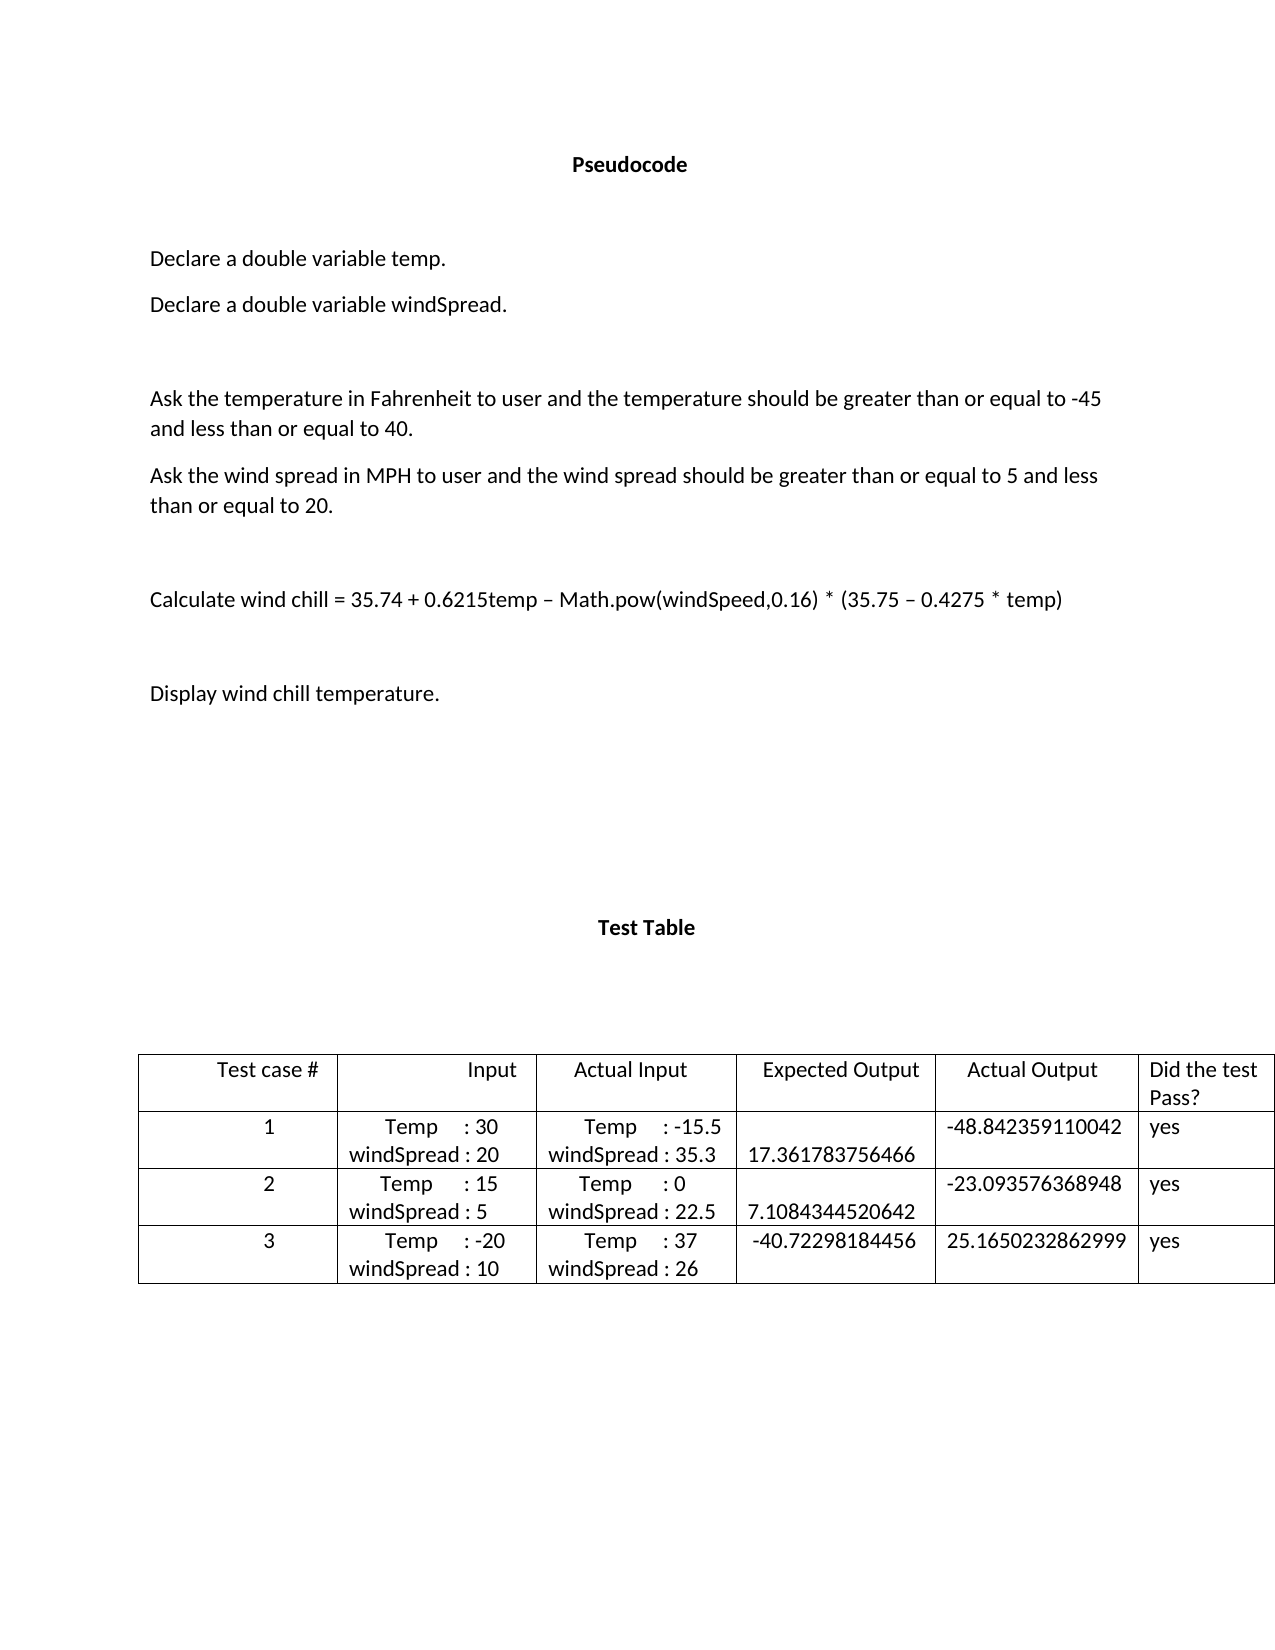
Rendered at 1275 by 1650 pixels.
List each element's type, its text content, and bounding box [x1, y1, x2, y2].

table_header Actual Input [537, 1055, 736, 1111]
table_cell yes [1139, 1112, 1274, 1168]
table_cell 2 [139, 1169, 337, 1225]
table_cell -23.093576368948 [936, 1169, 1138, 1225]
table_cell -48.842359110042 [936, 1112, 1138, 1168]
table_header Test case # [139, 1055, 337, 1111]
text Ask the wind spread in MPH to user and the wind spread should be greater than or equal to 5 and less than or equal to 20. [150, 461, 1125, 520]
table_cell Temp : 15 windSpread : 5 [338, 1169, 536, 1225]
table_header Actual Output [936, 1055, 1138, 1111]
table_cell Temp : 37 windSpread : 26 [537, 1226, 736, 1282]
table_cell Temp : 30 windSpread : 20 [338, 1112, 536, 1168]
table_cell 7.1084344520642 [737, 1169, 935, 1225]
table_cell 1 [139, 1112, 337, 1168]
table_cell 3 [139, 1226, 337, 1282]
text Test Table [150, 913, 1125, 942]
table_cell 17.361783756466 [737, 1112, 935, 1168]
table_cell -40.72298184456 [737, 1226, 935, 1282]
table_cell Temp : -20 windSpread : 10 [338, 1226, 536, 1282]
table_cell 25.1650232862999 [936, 1226, 1138, 1282]
table_cell yes [1139, 1169, 1274, 1225]
text Ask the temperature in Fahrenheit to user and the temperature should be greater than or equal to -45 and less than or equal to 40. [150, 384, 1125, 443]
table_cell yes [1139, 1226, 1274, 1282]
table_header Did the test Pass? [1139, 1055, 1274, 1111]
table_header Input [338, 1055, 536, 1111]
table_header Expected Output [737, 1055, 935, 1111]
table_cell Temp : -15.5 windSpread : 35.3 [537, 1112, 736, 1168]
text Display wind chill temperature. [150, 679, 1125, 707]
text Pseudocode [150, 150, 1125, 178]
text Calculate wind chill = 35.74 + 0.6215temp – Math.pow(windSpeed,0.16) * (35.75 – 0.4275 * temp) [150, 585, 1125, 613]
text Declare a double variable temp. [150, 244, 1125, 272]
text Declare a double variable windSpread. [150, 291, 1125, 319]
table_cell Temp : 0 windSpread : 22.5 [537, 1169, 736, 1225]
